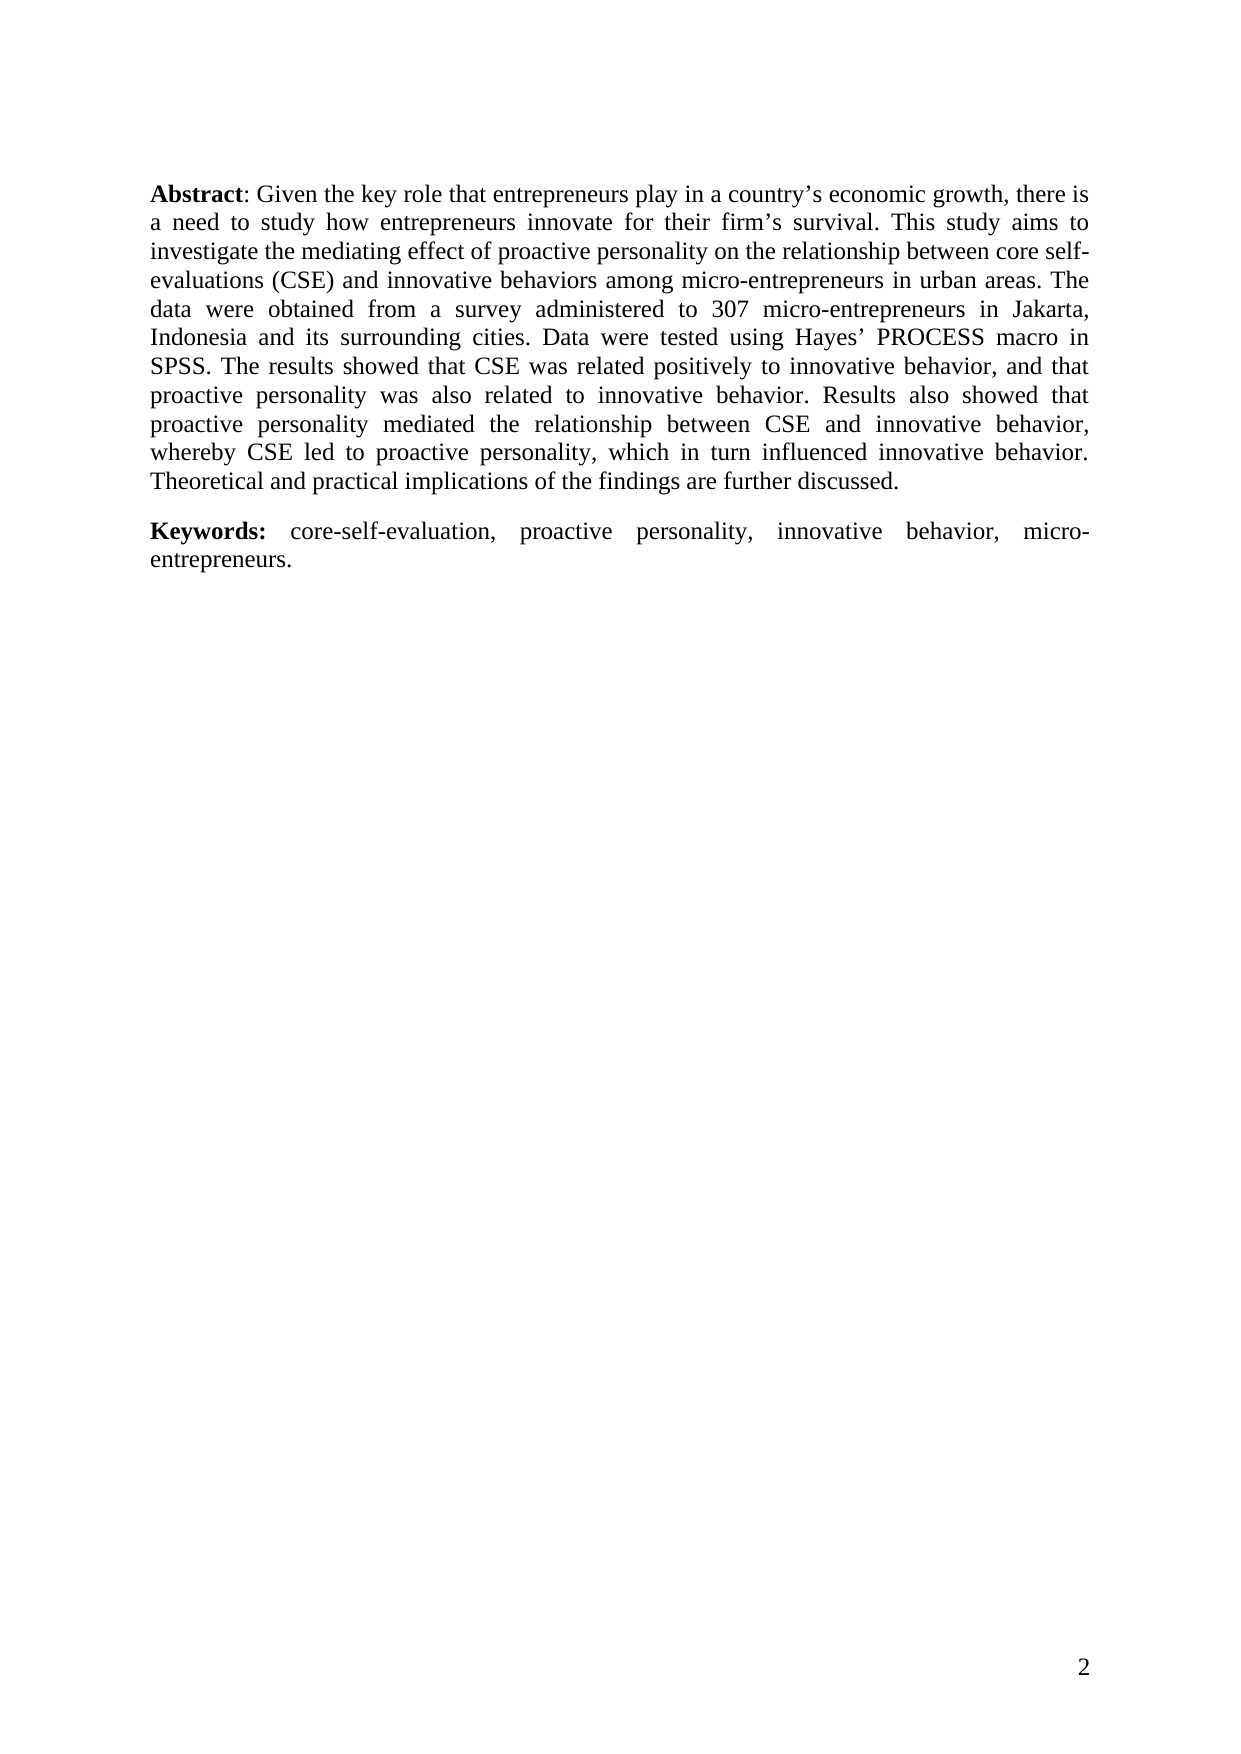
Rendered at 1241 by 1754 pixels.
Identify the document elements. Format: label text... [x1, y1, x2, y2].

text Keywords: core-self-evaluation, proactive personality, innovative behavior, micro-entrepreneurs. [150, 516, 1090, 573]
text Abstract: Given the key role that entrepreneurs play in a country’s economic growth, there is a need to study how entrepreneurs innovate for their firm’s survival. This study aims to investigate the mediating effect of proactive personality on the relationship between core self-evaluations (CSE) and innovative behaviors among micro-entrepreneurs in urban areas. The data were obtained from a survey administered to 307 micro-entrepreneurs in Jakarta, Indonesia and its surrounding cities. Data were tested using Hayes’ PROCESS macro in SPSS. The results showed that CSE was related positively to innovative behavior, and that proactive personality was also related to innovative behavior. Results also showed that proactive personality mediated the relationship between CSE and innovative behavior, whereby CSE led to proactive personality, which in turn influenced innovative behavior. Theoretical and practical implications of the findings are further discussed. [150, 179, 1090, 495]
